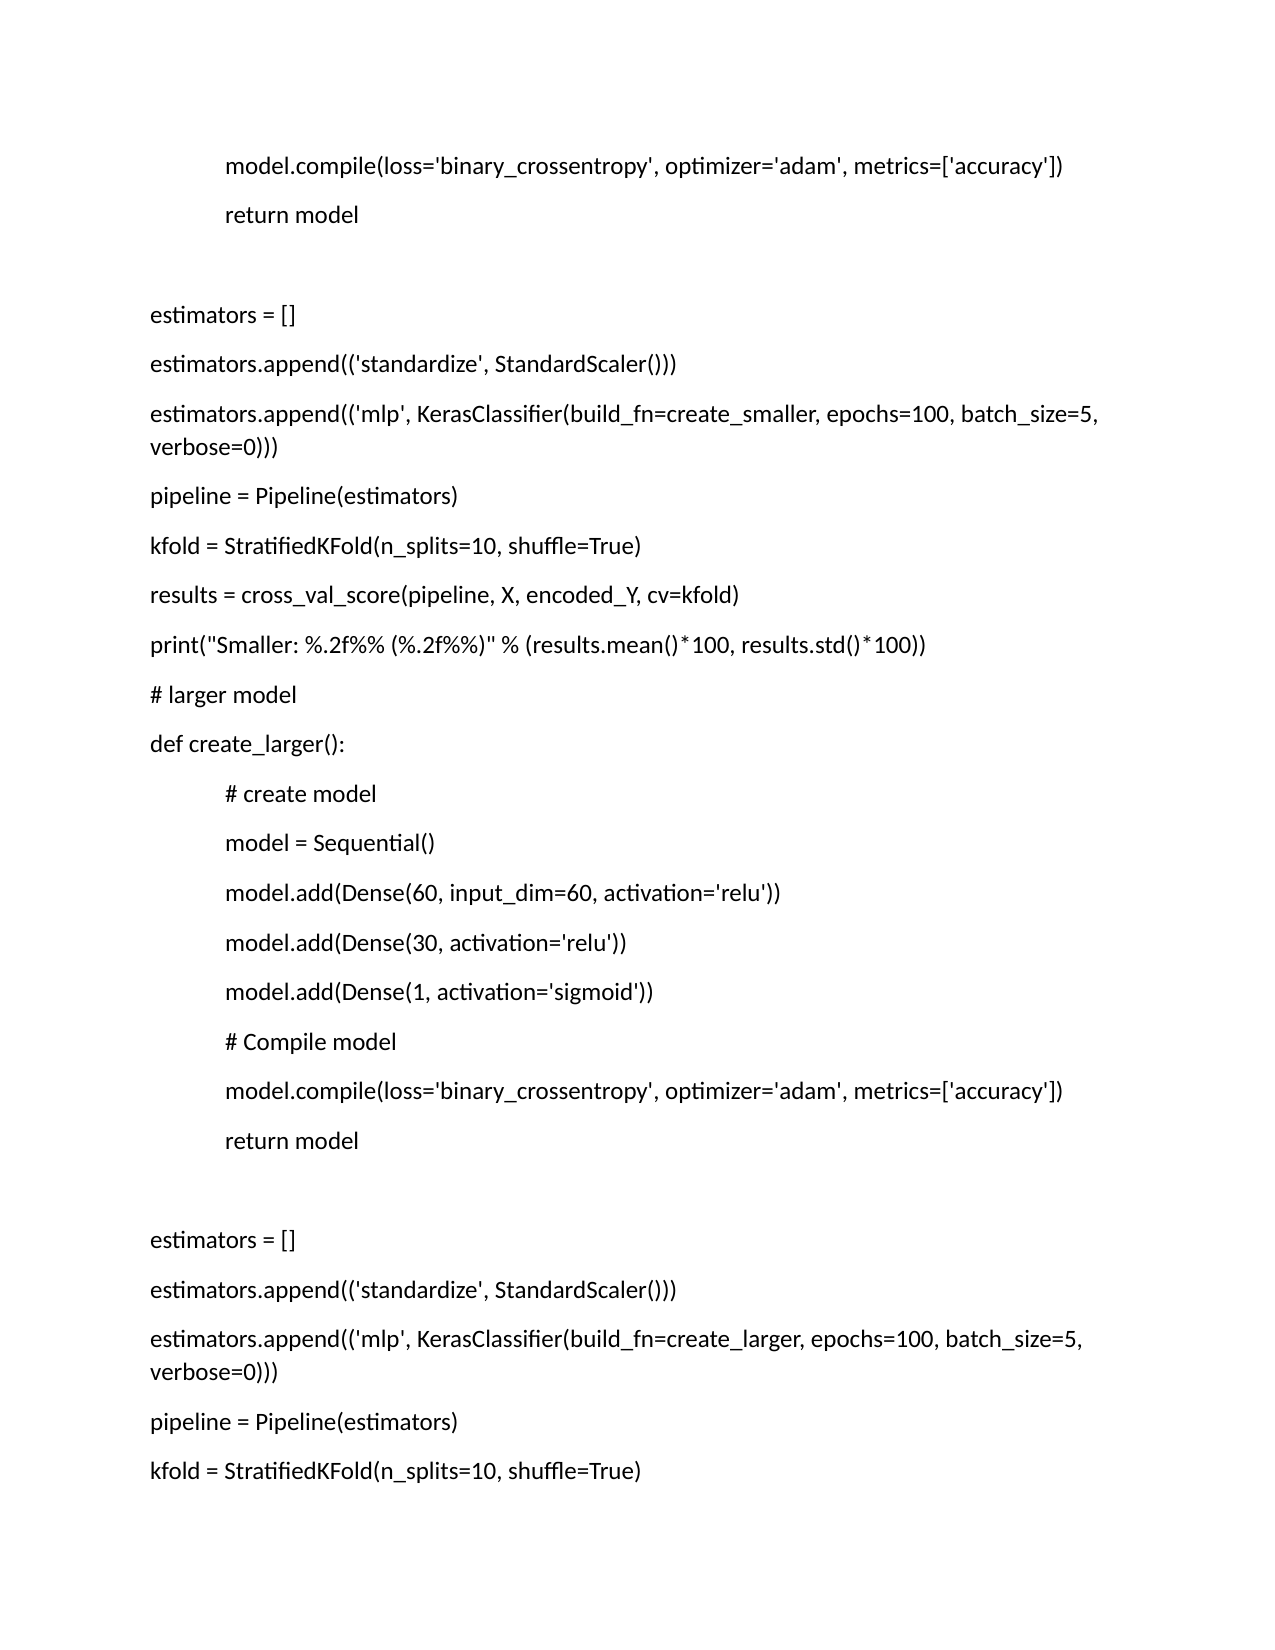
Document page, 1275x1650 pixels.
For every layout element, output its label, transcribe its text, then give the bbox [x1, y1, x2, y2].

text estimators = [] [150, 299, 1125, 329]
text estimators = [] [150, 1224, 1125, 1255]
text results = cross_val_score(pipeline, X, encoded_Y, cv=kfold) [150, 579, 1125, 610]
text # Compile model [150, 1026, 1125, 1056]
text # create model [150, 778, 1125, 808]
text print("Smaller: %.2f%% (%.2f%%)" % (results.mean()*100, results.std()*100)) [150, 629, 1125, 660]
text estimators.append(('mlp', KerasClassifier(build_fn=create_smaller, epochs=100, batch_size=5, verbose=0))) [150, 398, 1125, 461]
text return model [150, 1125, 1125, 1156]
text # larger model [150, 679, 1125, 709]
text model.compile(loss='binary_crossentropy', optimizer='adam', metrics=['accuracy']) [150, 1075, 1125, 1106]
text pipeline = Pipeline(estimators) [150, 1406, 1125, 1436]
text model.compile(loss='binary_crossentropy', optimizer='adam', metrics=['accuracy']) [150, 150, 1125, 181]
text kfold = StratifiedKFold(n_splits=10, shuffle=True) [150, 1455, 1125, 1486]
text estimators.append(('mlp', KerasClassifier(build_fn=create_larger, epochs=100, batch_size=5, verbose=0))) [150, 1323, 1125, 1387]
text kfold = StratifiedKFold(n_splits=10, shuffle=True) [150, 530, 1125, 561]
text def create_larger(): [150, 728, 1125, 759]
text model = Sequential() [150, 827, 1125, 858]
text pipeline = Pipeline(estimators) [150, 480, 1125, 511]
text model.add(Dense(30, activation='relu')) [150, 927, 1125, 957]
text return model [150, 199, 1125, 230]
text estimators.append(('standardize', StandardScaler())) [150, 1274, 1125, 1304]
text model.add(Dense(1, activation='sigmoid')) [150, 976, 1125, 1007]
text model.add(Dense(60, input_dim=60, activation='relu')) [150, 877, 1125, 908]
text estimators.append(('standardize', StandardScaler())) [150, 348, 1125, 379]
